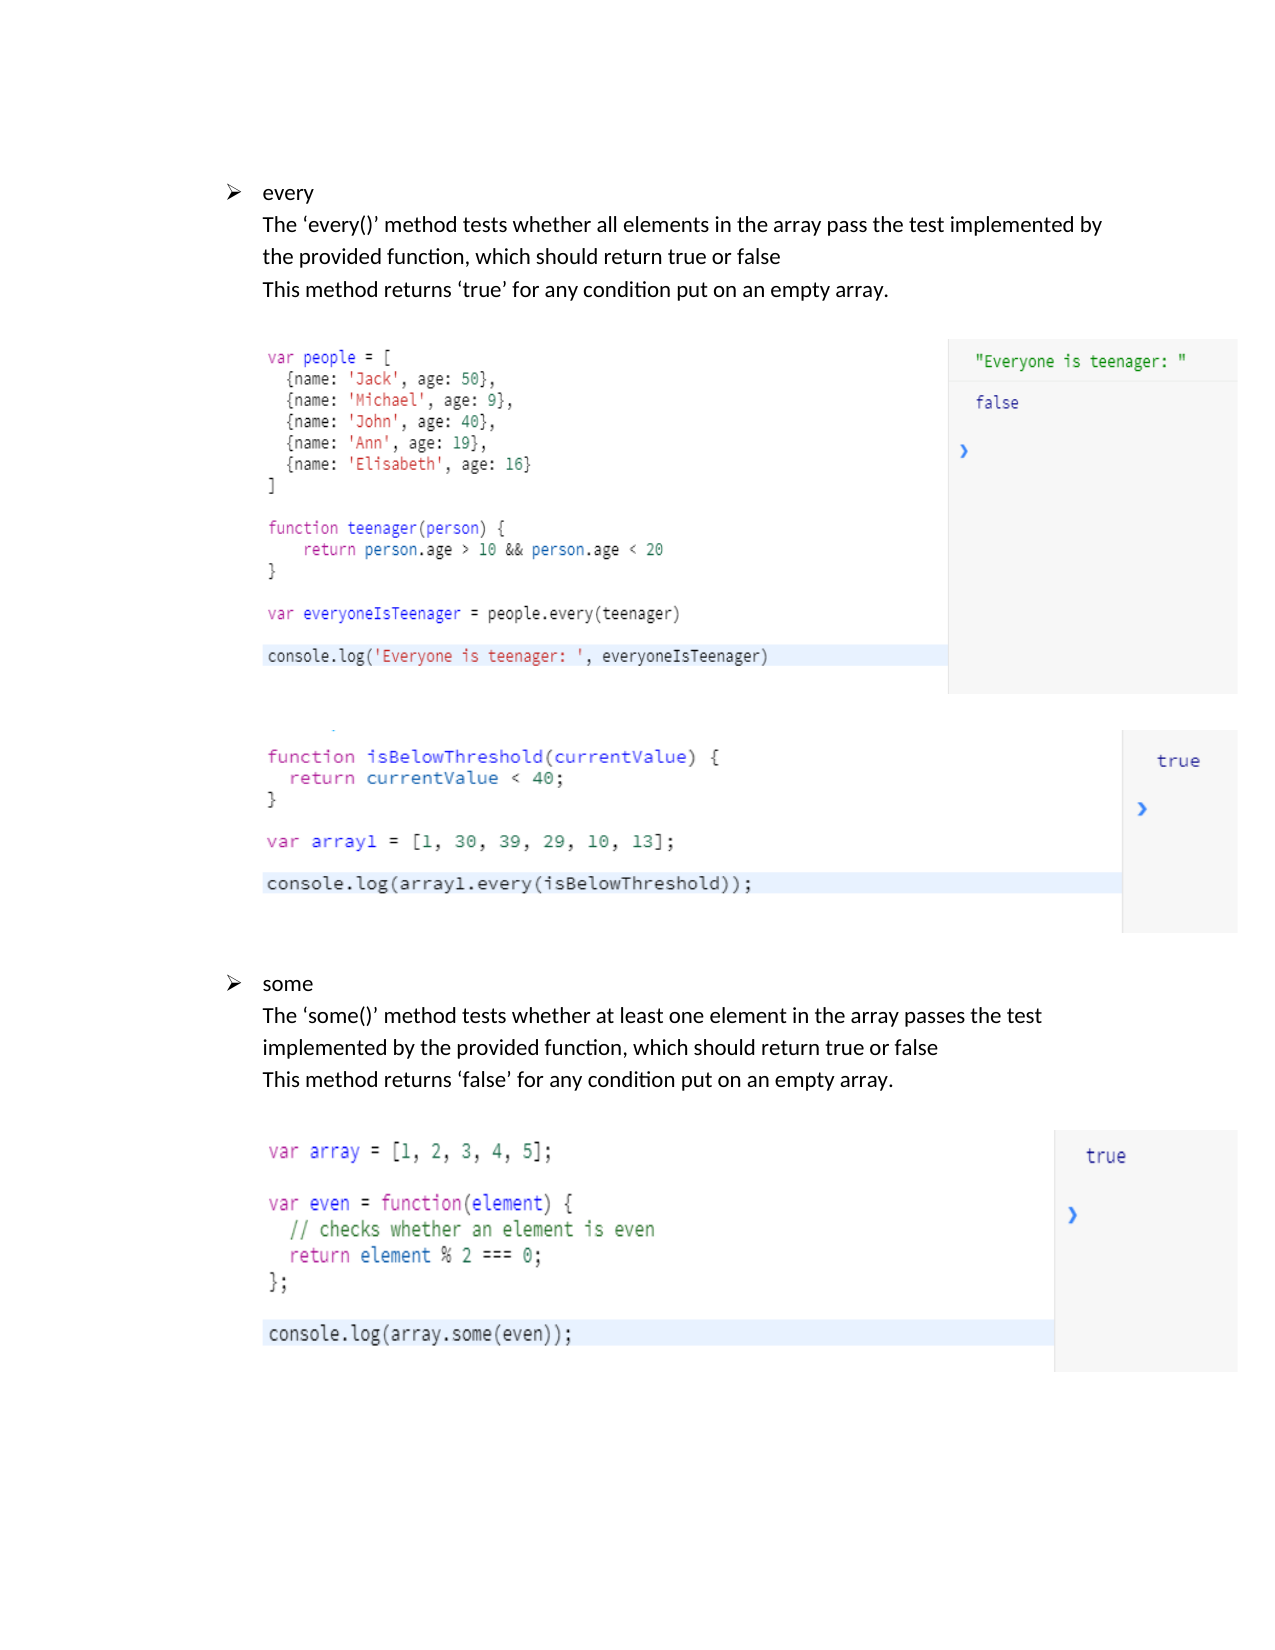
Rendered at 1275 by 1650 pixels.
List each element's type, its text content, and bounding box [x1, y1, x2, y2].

list This method returns ‘true’ for any condition put on an empty array. [262, 275, 1125, 303]
list some [225, 969, 1125, 997]
picture [262, 730, 1238, 933]
picture [262, 339, 1238, 694]
list This method returns ‘false’ for any condition put on an empty array. [262, 1066, 1125, 1094]
list The ‘every()’ method tests whether all elements in the array pass the test implemented by the provided function, which should return true or false [262, 210, 1125, 271]
list every [225, 178, 1125, 206]
picture [262, 1130, 1238, 1372]
list The ‘some()’ method tests whether at least one element in the array passes the test implemented by the provided function, which should return true or false [262, 1001, 1125, 1061]
